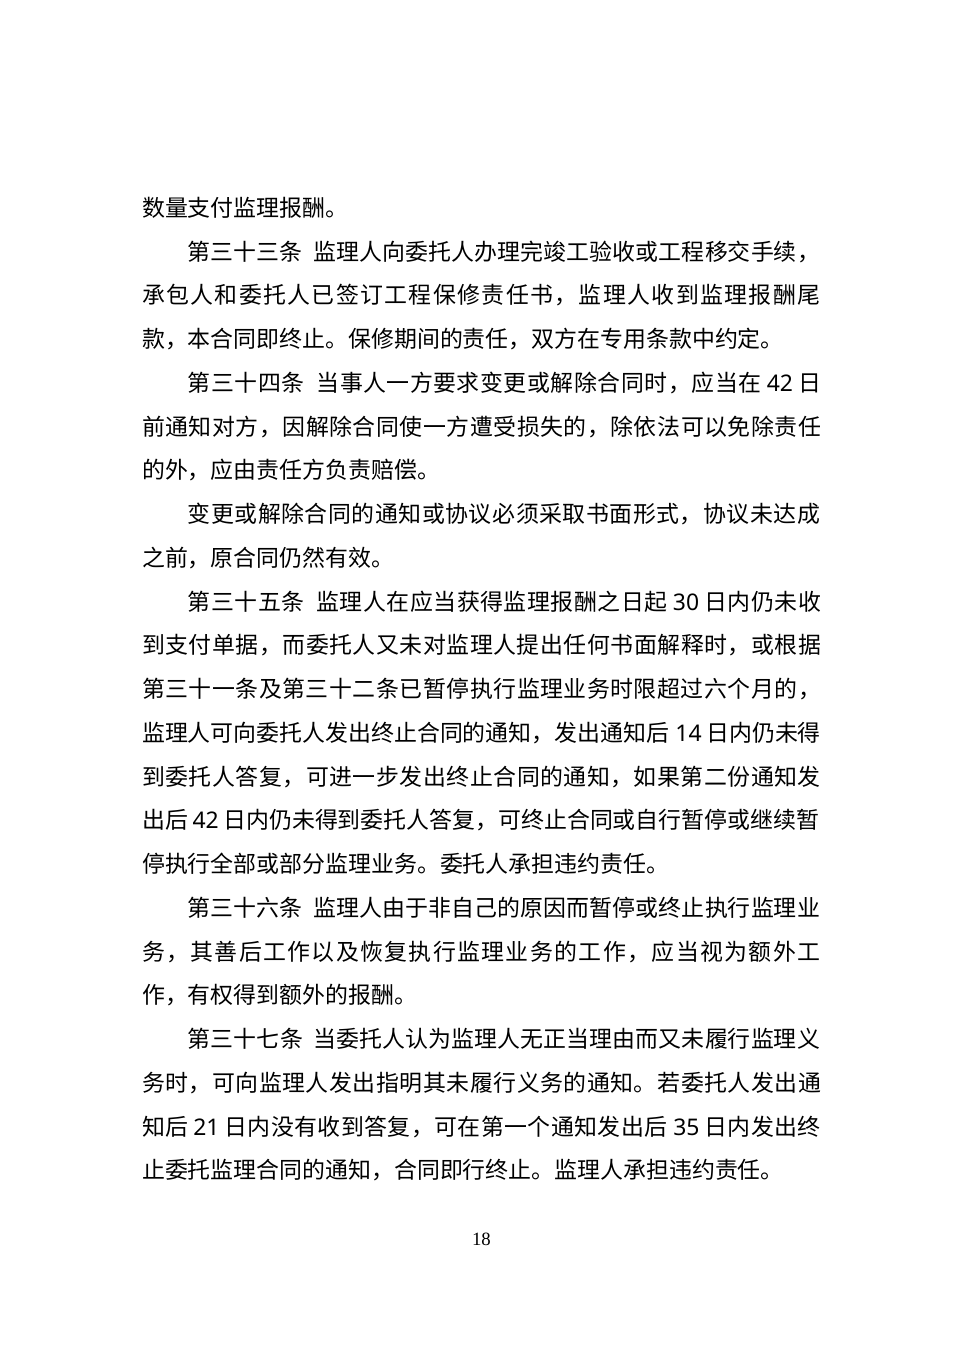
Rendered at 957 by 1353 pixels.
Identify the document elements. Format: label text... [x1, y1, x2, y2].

text 第三十四条 当事人一方要求变更或解除合同时，应当在42日前通知对方，因解除合同使一方遭受损失的，除依法可以免除责任的外，应由责任方负责赔偿。 [142, 356, 821, 487]
text 第三十六条 监理人由于非自己的原因而暂停或终止执行监理业务，其善后工作以及恢复执行监理业务的工作，应当视为额外工作，有权得到额外的报酬。 [142, 881, 821, 1012]
text 变更或解除合同的通知或协议必须采取书面形式，协议未达成之前，原合同仍然有效。 [142, 487, 821, 575]
text 第三十三条 监理人向委托人办理完竣工验收或工程移交手续，承包人和委托人已签订工程保修责任书，监理人收到监理报酬尾款，本合同即终止。保修期间的责任，双方在专用条款中约定。 [142, 225, 821, 356]
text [142, 181, 821, 225]
text 第三十七条 当委托人认为监理人无正当理由而又未履行监理义务时，可向监理人发出指明其未履行义务的通知。若委托人发出通知后21日内没有收到答复，可在第一个通知发出后35日内发出终止委托监理合同的通知，合同即行终止。监理人承担违约责任。 [142, 1012, 821, 1187]
text 第三十五条 监理人在应当获得监理报酬之日起30日内仍未收到支付单据，而委托人又未对监理人提出任何书面解释时，或根据第三十一条及第三十二条已暂停执行监理业务时限超过六个月的，监理人可向委托人发出终止合同的通知，发出通知后14日内仍未得到委托人答复，可进一步发出终止合同的通知，如果第二份通知发出后42日内仍未得到委托人答复，可终止合同或自行暂停或继续暂停执行全部或部分监理业务。委托人承担违约责任。 [142, 575, 821, 881]
